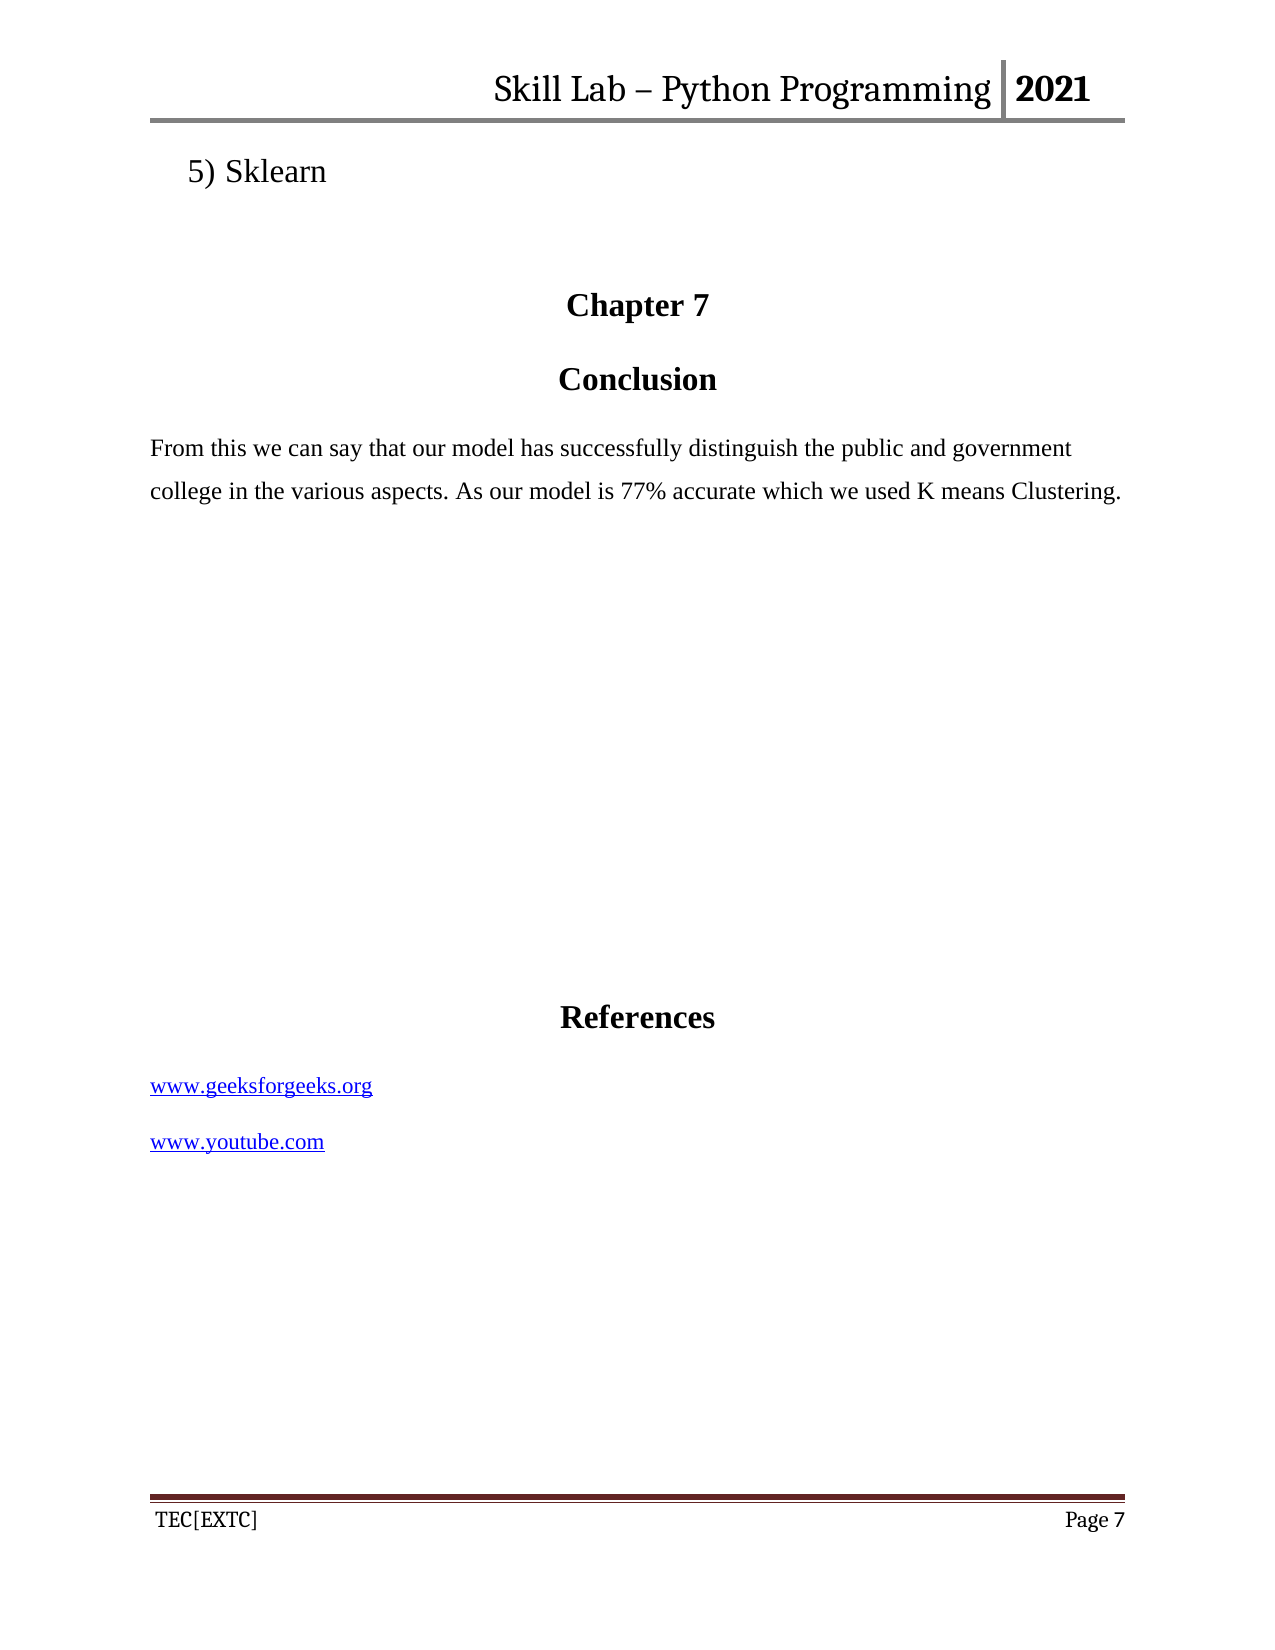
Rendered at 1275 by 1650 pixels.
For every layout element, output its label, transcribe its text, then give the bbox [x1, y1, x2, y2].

text From this we can say that our model has successfully distinguish the public and government college in the various aspects. As our model is 77% accurate which we used K means Clustering. [150, 433, 1125, 505]
text www.geeksforgeeks.org [150, 1072, 1125, 1098]
list Sklearn [187, 151, 1125, 189]
text Conclusion [150, 359, 1125, 397]
text References [150, 998, 1125, 1036]
text www.youtube.com [150, 1128, 1125, 1154]
text Chapter 7 [150, 285, 1125, 323]
